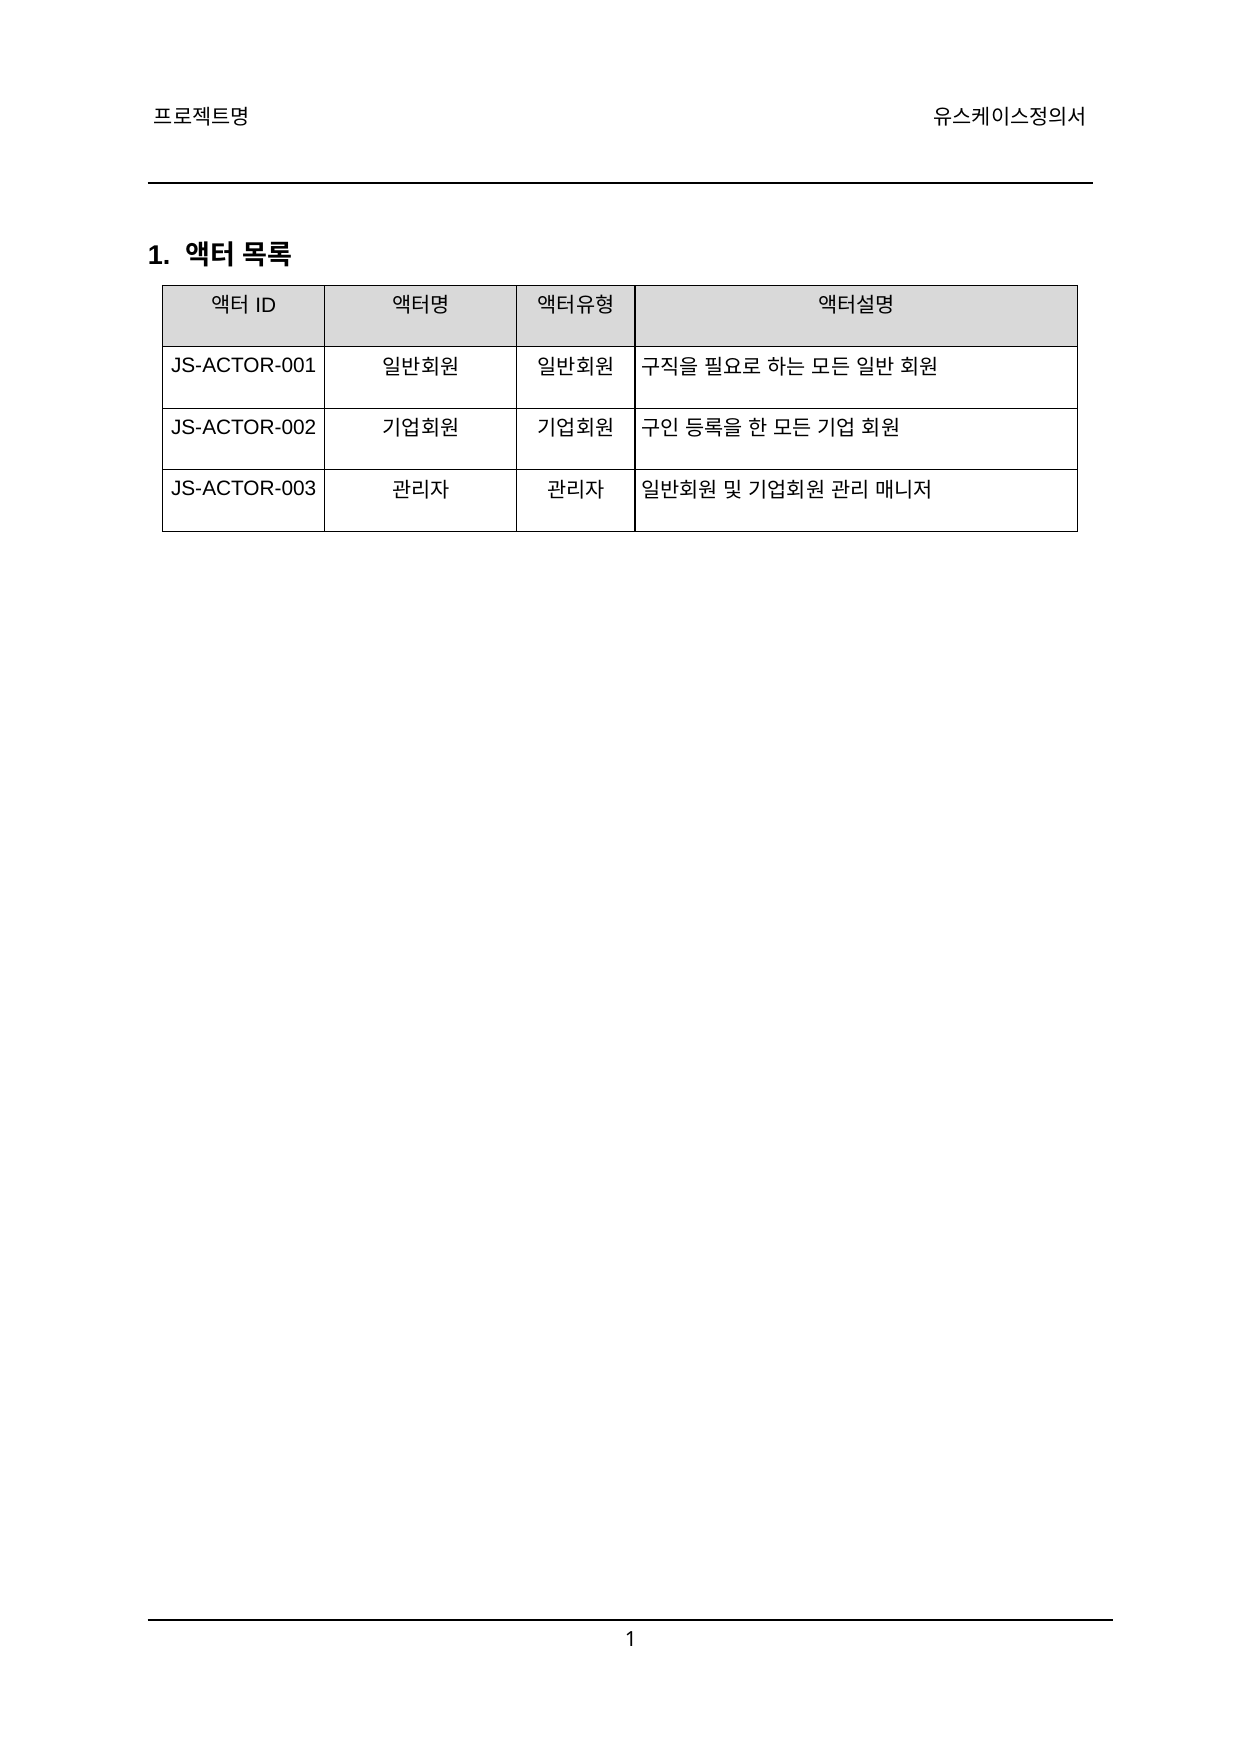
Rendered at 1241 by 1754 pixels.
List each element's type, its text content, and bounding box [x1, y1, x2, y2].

table_cell 관리자 [517, 470, 634, 531]
table_header 액터유형 [517, 286, 634, 346]
table_cell JS-ACTOR-002 [163, 409, 324, 469]
table_cell 일반회원 [325, 347, 516, 408]
table_cell 기업회원 [325, 409, 516, 469]
table_cell 일반회원 및 기업회원 관리 매니저 [636, 470, 1077, 531]
table_cell 관리자 [325, 470, 516, 531]
table_header 액터 ID [163, 286, 324, 346]
table_cell 구인 등록을 한 모든 기업 회원 [636, 409, 1077, 469]
table_header 액터명 [325, 286, 516, 346]
subtitle 액터 목록 [148, 233, 1092, 272]
table_cell 기업회원 [517, 409, 634, 469]
table_cell JS-ACTOR-001 [163, 347, 324, 408]
table_cell JS-ACTOR-003 [163, 470, 324, 531]
table_cell 일반회원 [517, 347, 634, 408]
table_header 액터설명 [636, 286, 1077, 346]
table_cell 구직을 필요로 하는 모든 일반 회원 [636, 347, 1077, 408]
